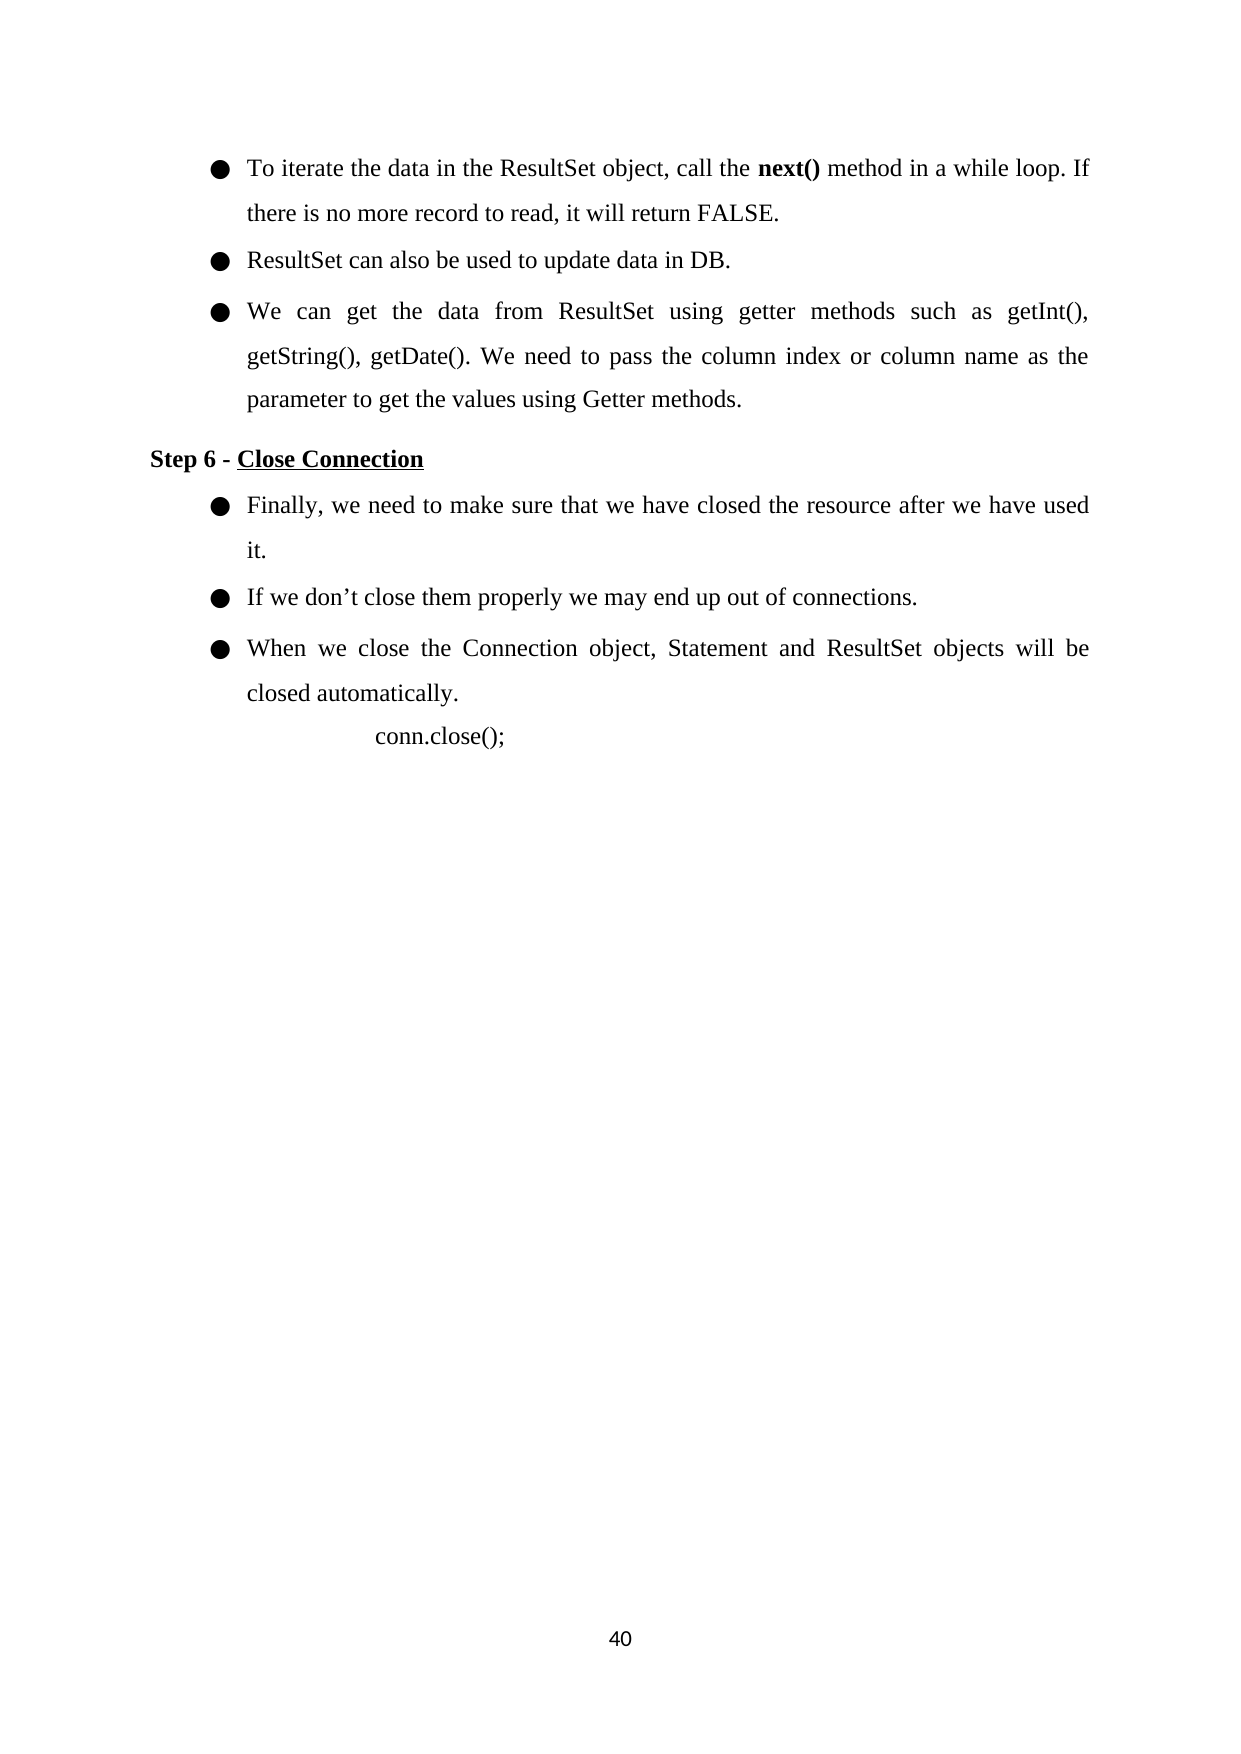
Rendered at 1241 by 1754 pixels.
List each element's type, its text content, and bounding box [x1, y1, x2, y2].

list To iterate the data in the ResultSet object, call the next() method in a while loop. If there is no more record to read, it will return FALSE. [209, 150, 1090, 227]
list We can get the data from ResultSet using getter methods such as getInt(), getString(), getDate(). We need to pass the column index or column name as the parameter to get the values using Getter methods. [209, 293, 1090, 413]
list If we don’t close them properly we may end up out of connections. [209, 579, 1090, 613]
text Step 6 - Close Connection [150, 444, 1090, 473]
list Finally, we need to make sure that we have closed the resource after we have used it. [209, 487, 1090, 564]
list When we close the Connection object, Statement and ResultSet objects will be closed automatically. [209, 630, 1090, 707]
text conn.close(); [150, 721, 1090, 750]
list ResultSet can also be used to update data in DB. [209, 242, 1090, 276]
